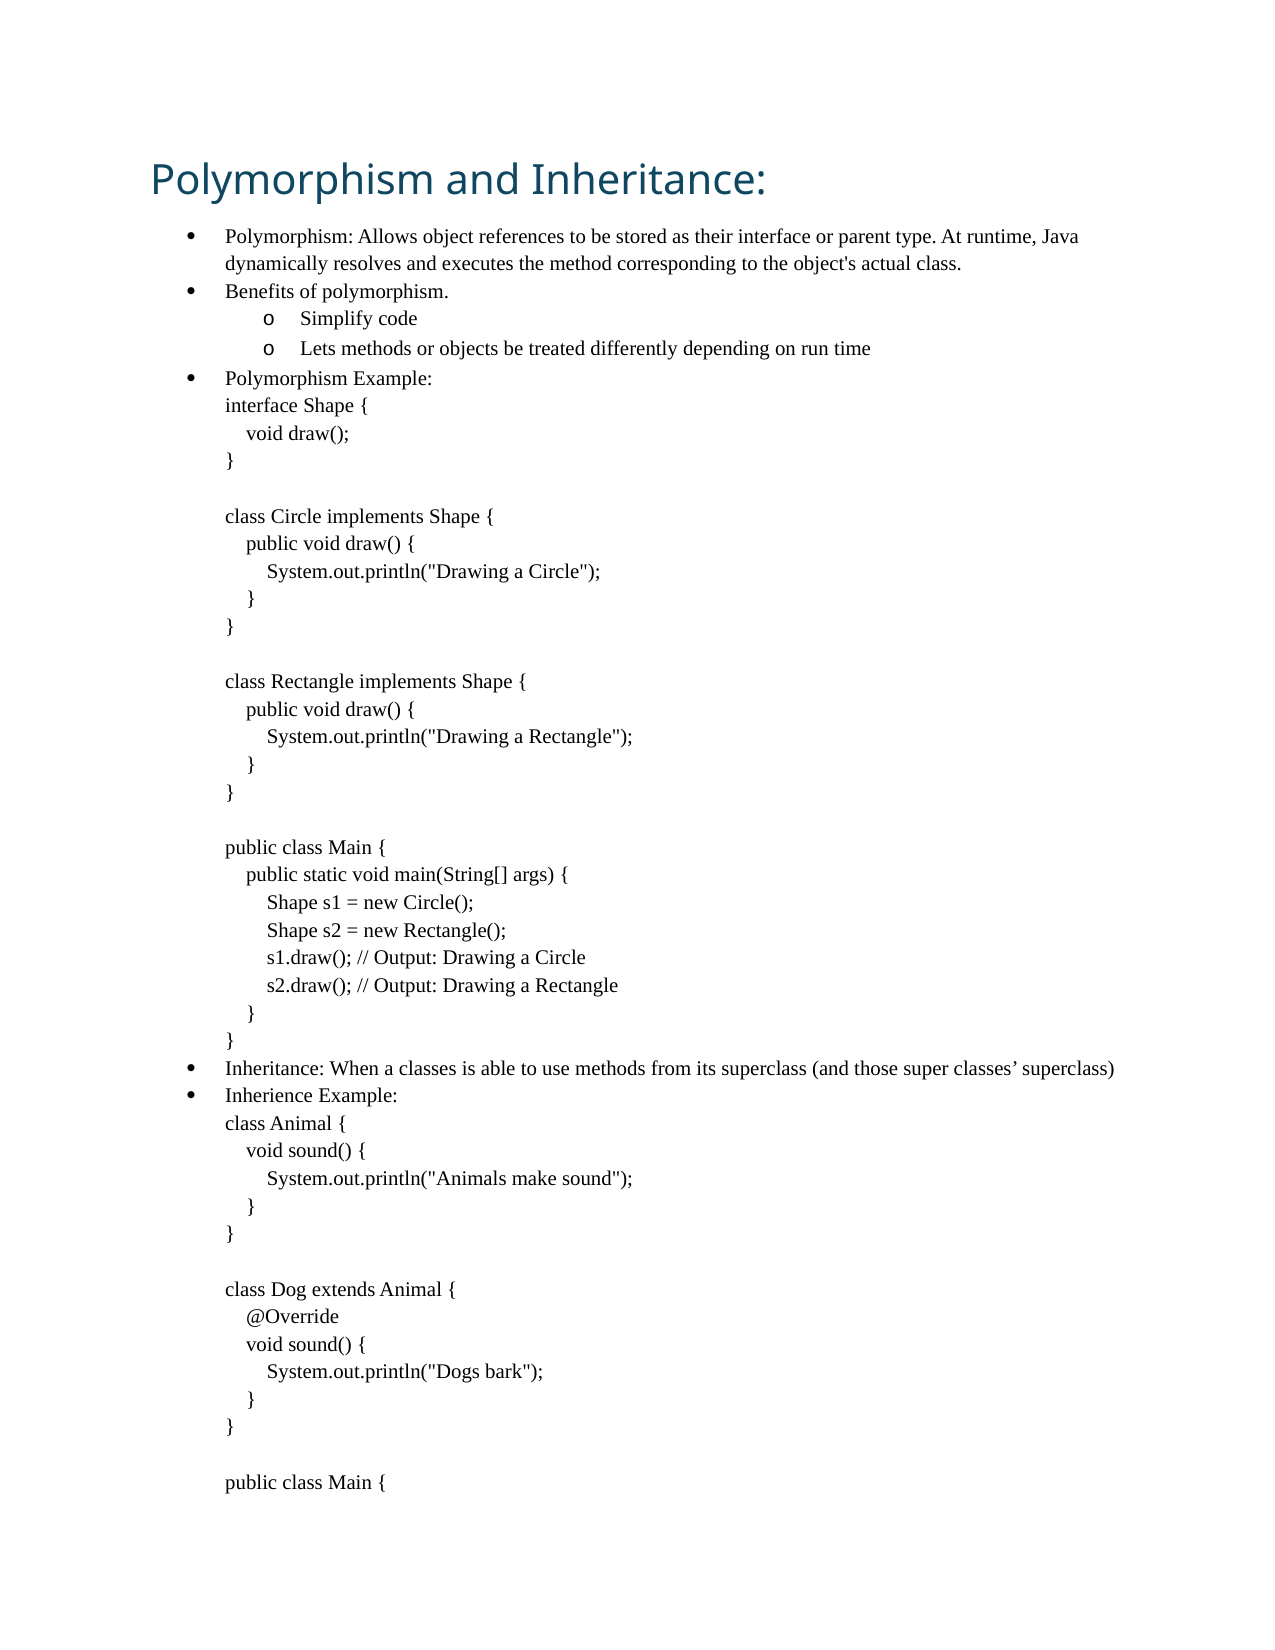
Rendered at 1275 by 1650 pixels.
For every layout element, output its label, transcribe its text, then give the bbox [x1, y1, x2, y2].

list } [225, 586, 1125, 610]
list } [225, 614, 1125, 638]
list } [225, 1194, 1125, 1218]
list public class Main { [225, 835, 1125, 859]
list Polymorphism Example: interface Shape { [187, 366, 1125, 417]
list class Circle implements Shape { [225, 503, 1125, 528]
list } [225, 448, 1125, 472]
list public class Main { [225, 1470, 1125, 1494]
list System.out.println("Drawing a Circle"); [225, 559, 1125, 583]
list public static void main(String[] args) { [225, 862, 1125, 886]
list System.out.println("Drawing a Rectangle"); [225, 724, 1125, 748]
list public void draw() { [225, 697, 1125, 721]
list } [225, 1000, 1125, 1024]
list @Override [225, 1304, 1125, 1328]
list public void draw() { [225, 531, 1125, 555]
list Benefits of polymorphism. [187, 279, 1125, 303]
list s1.draw(); // Output: Drawing a Circle [225, 945, 1125, 969]
list System.out.println("Animals make sound"); [225, 1166, 1125, 1190]
list } [225, 1028, 1125, 1052]
list Inheritance: When a classes is able to use methods from its superclass (and those super classes’ superclass) [187, 1056, 1125, 1080]
list s2.draw(); // Output: Drawing a Rectangle [225, 973, 1125, 997]
list Simplify code [262, 306, 1125, 332]
list } [225, 779, 1125, 804]
list void sound() { [225, 1138, 1125, 1162]
list } [225, 1414, 1125, 1438]
list class Animal { [225, 1111, 1125, 1135]
list System.out.println("Dogs bark"); [225, 1359, 1125, 1383]
list } [225, 1221, 1125, 1245]
list } [225, 752, 1125, 776]
list void draw(); [225, 421, 1125, 445]
list Shape s2 = new Rectangle(); [225, 918, 1125, 942]
list } [225, 1387, 1125, 1411]
subtitle Polymorphism and Inheritance: [150, 150, 1125, 207]
list class Dog extends Animal { [225, 1276, 1125, 1301]
list Lets methods or objects be treated differently depending on run time [262, 336, 1125, 362]
list class Rectangle implements Shape { [225, 669, 1125, 693]
list Inherience Example: [187, 1083, 1125, 1107]
list Shape s1 = new Circle(); [225, 890, 1125, 914]
list void sound() { [225, 1332, 1125, 1356]
list Polymorphism: Allows object references to be stored as their interface or parent type. At runtime, Java dynamically resolves and executes the method corresponding to the object's actual class. [187, 223, 1125, 275]
